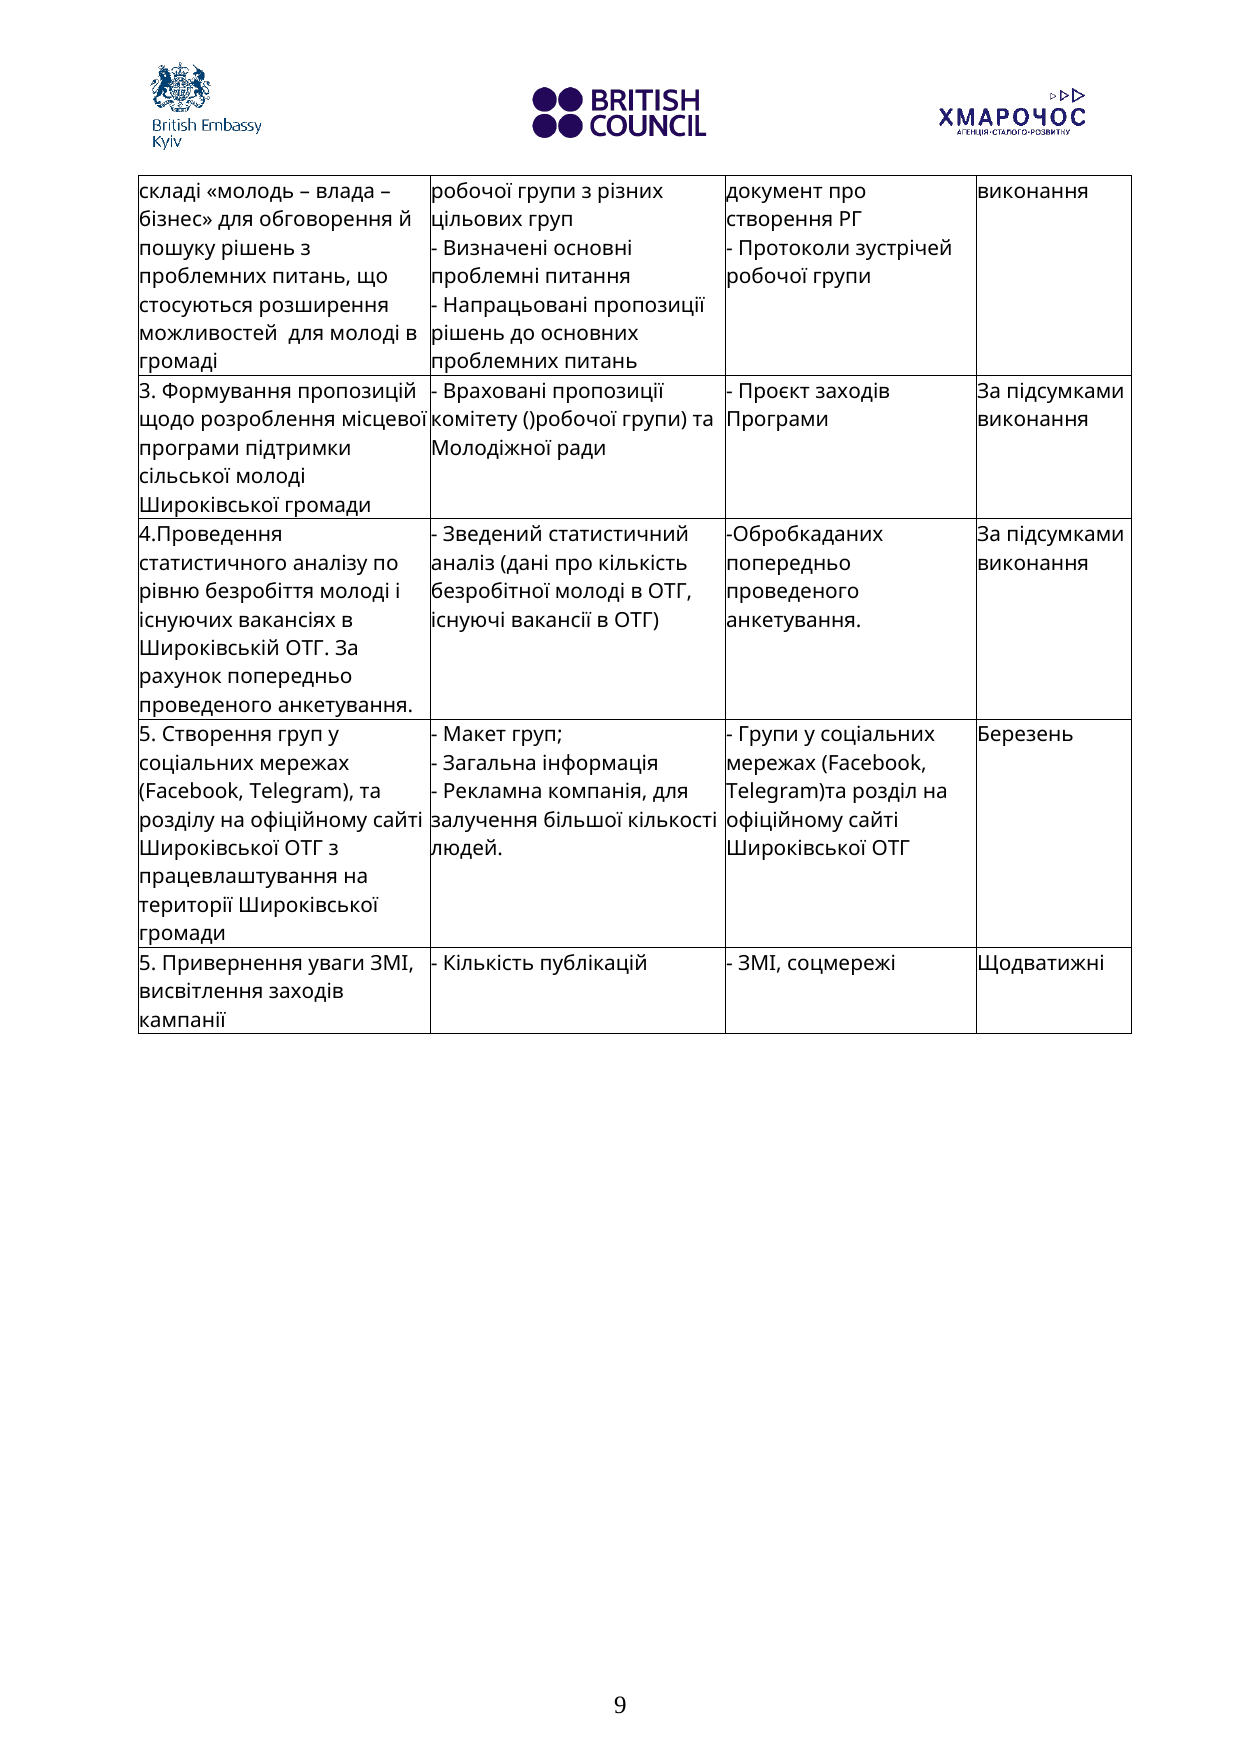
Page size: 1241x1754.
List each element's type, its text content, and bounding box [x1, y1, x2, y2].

table_cell - Зведений статистичний аналіз (дані про кількість безробітної молоді в ОТГ, існуючі вакансії в ОТГ) [431, 519, 725, 718]
table_cell Березень [977, 720, 1131, 947]
table_cell 5. Привернення уваги ЗМІ, висвітлення заходів кампанії [139, 948, 430, 1033]
picture [150, 62, 262, 150]
table_cell Щодватижні [977, 948, 1131, 1033]
table_cell - Групи у соціальних мережах (Facebook, Telegram)та розділ на офіційному сайті Широківської ОТГ [726, 720, 976, 947]
table_cell 4.Проведення статистичного аналізу по рівню безробіття молоді і існуючих вакансіях в Широківській ОТГ. За рахунок попередньо проведеного анкетування. [139, 519, 430, 718]
table_cell - Макет груп; - Загальна інформація - Рекламна компанія, для залучення більшої кількості людей. [431, 720, 725, 947]
picture [532, 87, 707, 138]
table_cell - ЗМІ, соцмережі [726, 948, 976, 1033]
table_cell За підсумками виконання [977, 519, 1131, 718]
table_cell - Проєкт заходів Програми [726, 376, 976, 518]
table_cell 3. Формування пропозицій щодо розроблення місцевої програми підтримки сільської молоді Широківської громади [139, 376, 430, 518]
table_cell -Обробкаданих попередньо проведеного анкетування. [726, 519, 976, 718]
table_cell За підсумками виконання [977, 176, 1131, 375]
table_cell За підсумками виконання [977, 376, 1131, 518]
table_cell - Кількість публікацій [431, 948, 725, 1033]
table_cell - Положення або інший документ про створення РГ - Протоколи зустрічей робочої групи [726, 176, 976, 375]
table_cell - Враховані пропозиції комітету ()робочої групи) та Молодіжної ради [431, 376, 725, 518]
picture [917, 58, 1107, 166]
table_cell 5. Створення груп у соціальних мережах (Facebook, Telegram), та розділу на офіційному сайті Широківської ОТГ з працевлаштування на території Широківської громади [139, 720, 430, 947]
